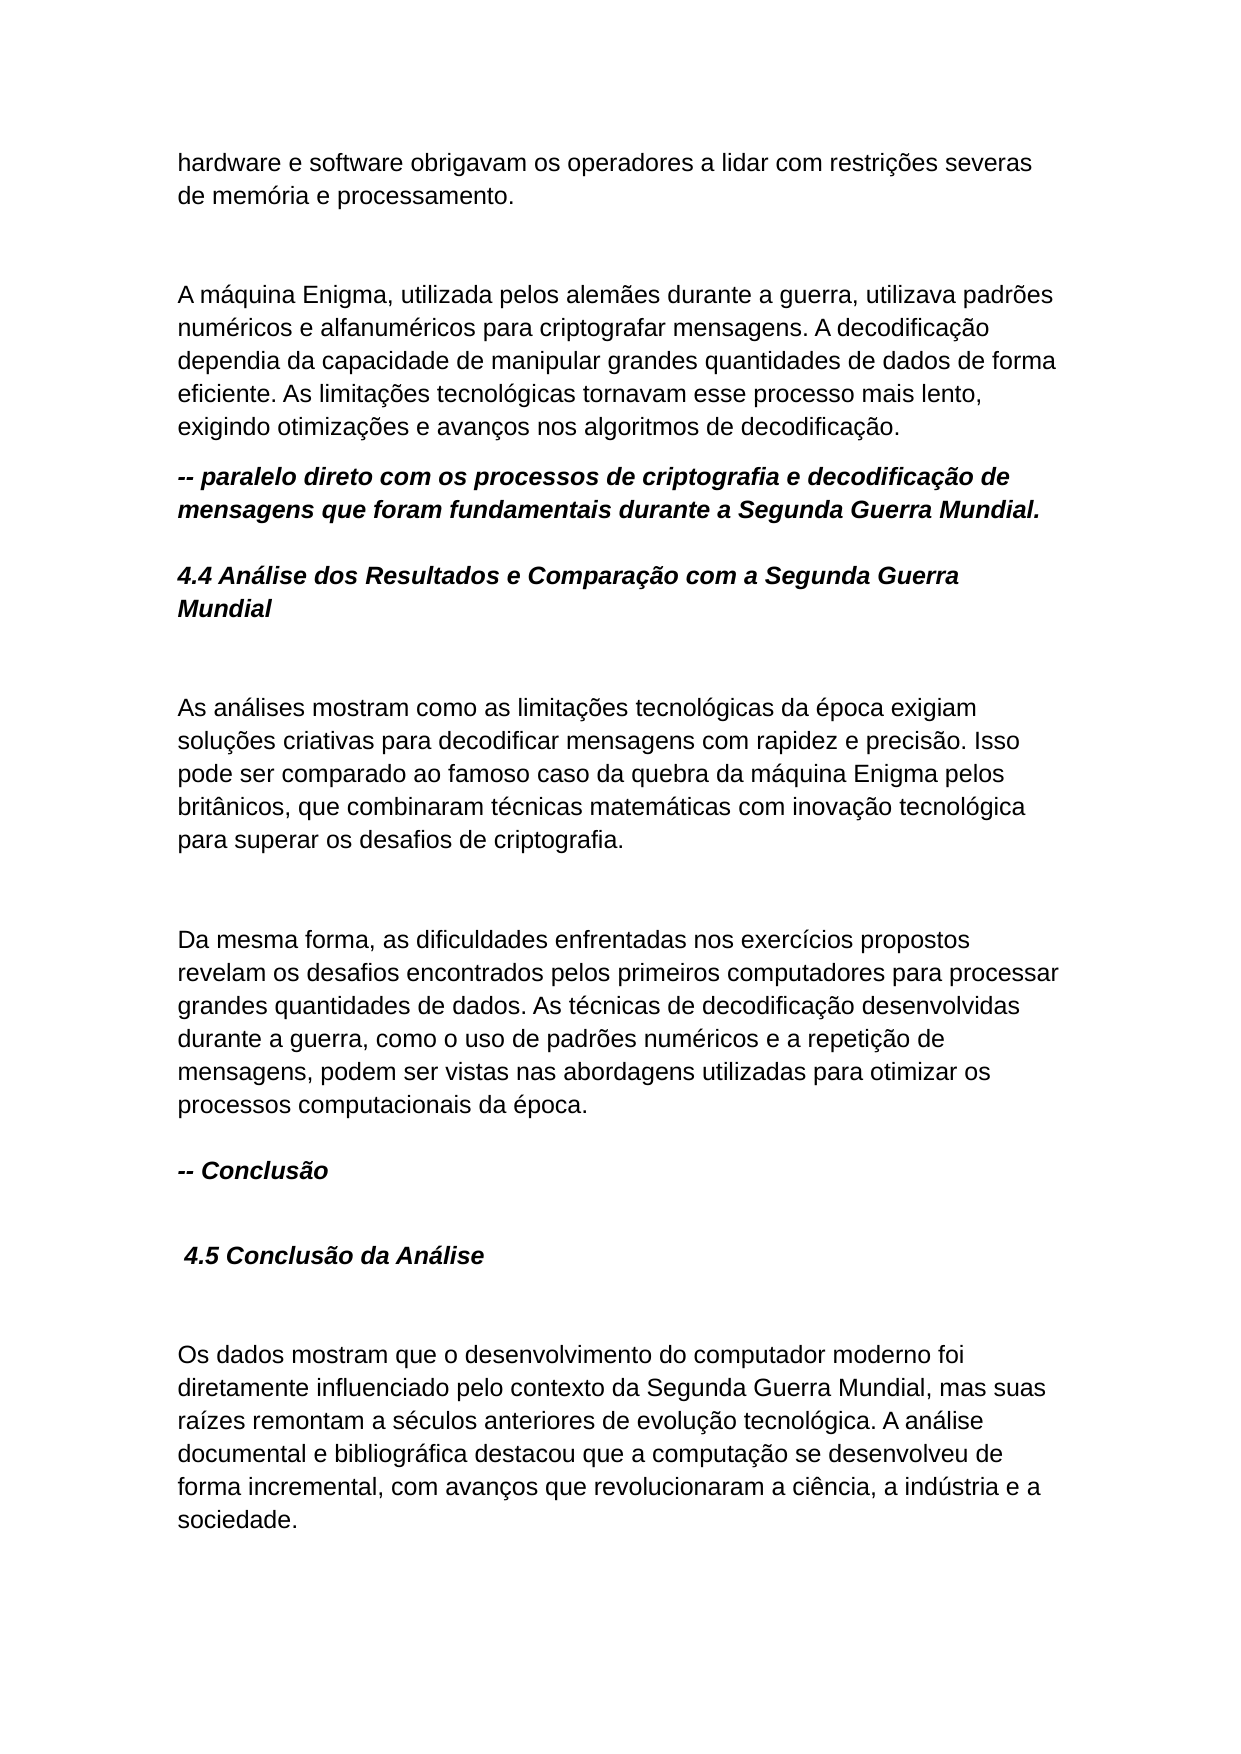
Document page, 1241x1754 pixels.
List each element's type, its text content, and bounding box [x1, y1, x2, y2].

text A máquina Enigma, utilizada pelos alemães durante a guerra, utilizava padrões numéricos e alfanuméricos para criptografar mensagens. A decodificação dependia da capacidade de manipular grandes quantidades de dados de forma eficiente. As limitações tecnológicas tornavam esse processo mais lento, exigindo otimizações e avanços nos algoritmos de decodificação. [177, 280, 1063, 441]
text -- paralelo direto com os processos de criptografia e decodificação de mensagens que foram fundamentais durante a Segunda Guerra Mundial. 4.4 Análise dos Resultados e Comparação com a Segunda Guerra Mundial [177, 462, 1063, 623]
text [177, 148, 1063, 209]
text Os dados mostram que o desenvolvimento do computador moderno foi diretamente influenciado pelo contexto da Segunda Guerra Mundial, mas suas raízes remontam a séculos anteriores de evolução tecnológica. A análise documental e bibliográfica destacou que a computação se desenvolveu de forma incremental, com avanços que revolucionaram a ciência, a indústria e a sociedade. [177, 1340, 1063, 1534]
text 4.5 Conclusão da Análise [177, 1241, 1063, 1269]
text Da mesma forma, as dificuldades enfrentadas nos exercícios propostos revelam os desafios encontrados pelos primeiros computadores para processar grandes quantidades de dados. As técnicas de decodificação desenvolvidas durante a guerra, como o uso de padrões numéricos e a repetição de mensagens, podem ser vistas nas abordagens utilizadas para otimizar os processos computacionais da época. -- Conclusão [177, 925, 1063, 1219]
text As análises mostram como as limitações tecnológicas da época exigiam soluções criativas para decodificar mensagens com rapidez e precisão. Isso pode ser comparado ao famoso caso da quebra da máquina Enigma pelos britânicos, que combinaram técnicas matemáticas com inovação tecnológica para superar os desafios de criptografia. [177, 693, 1063, 854]
